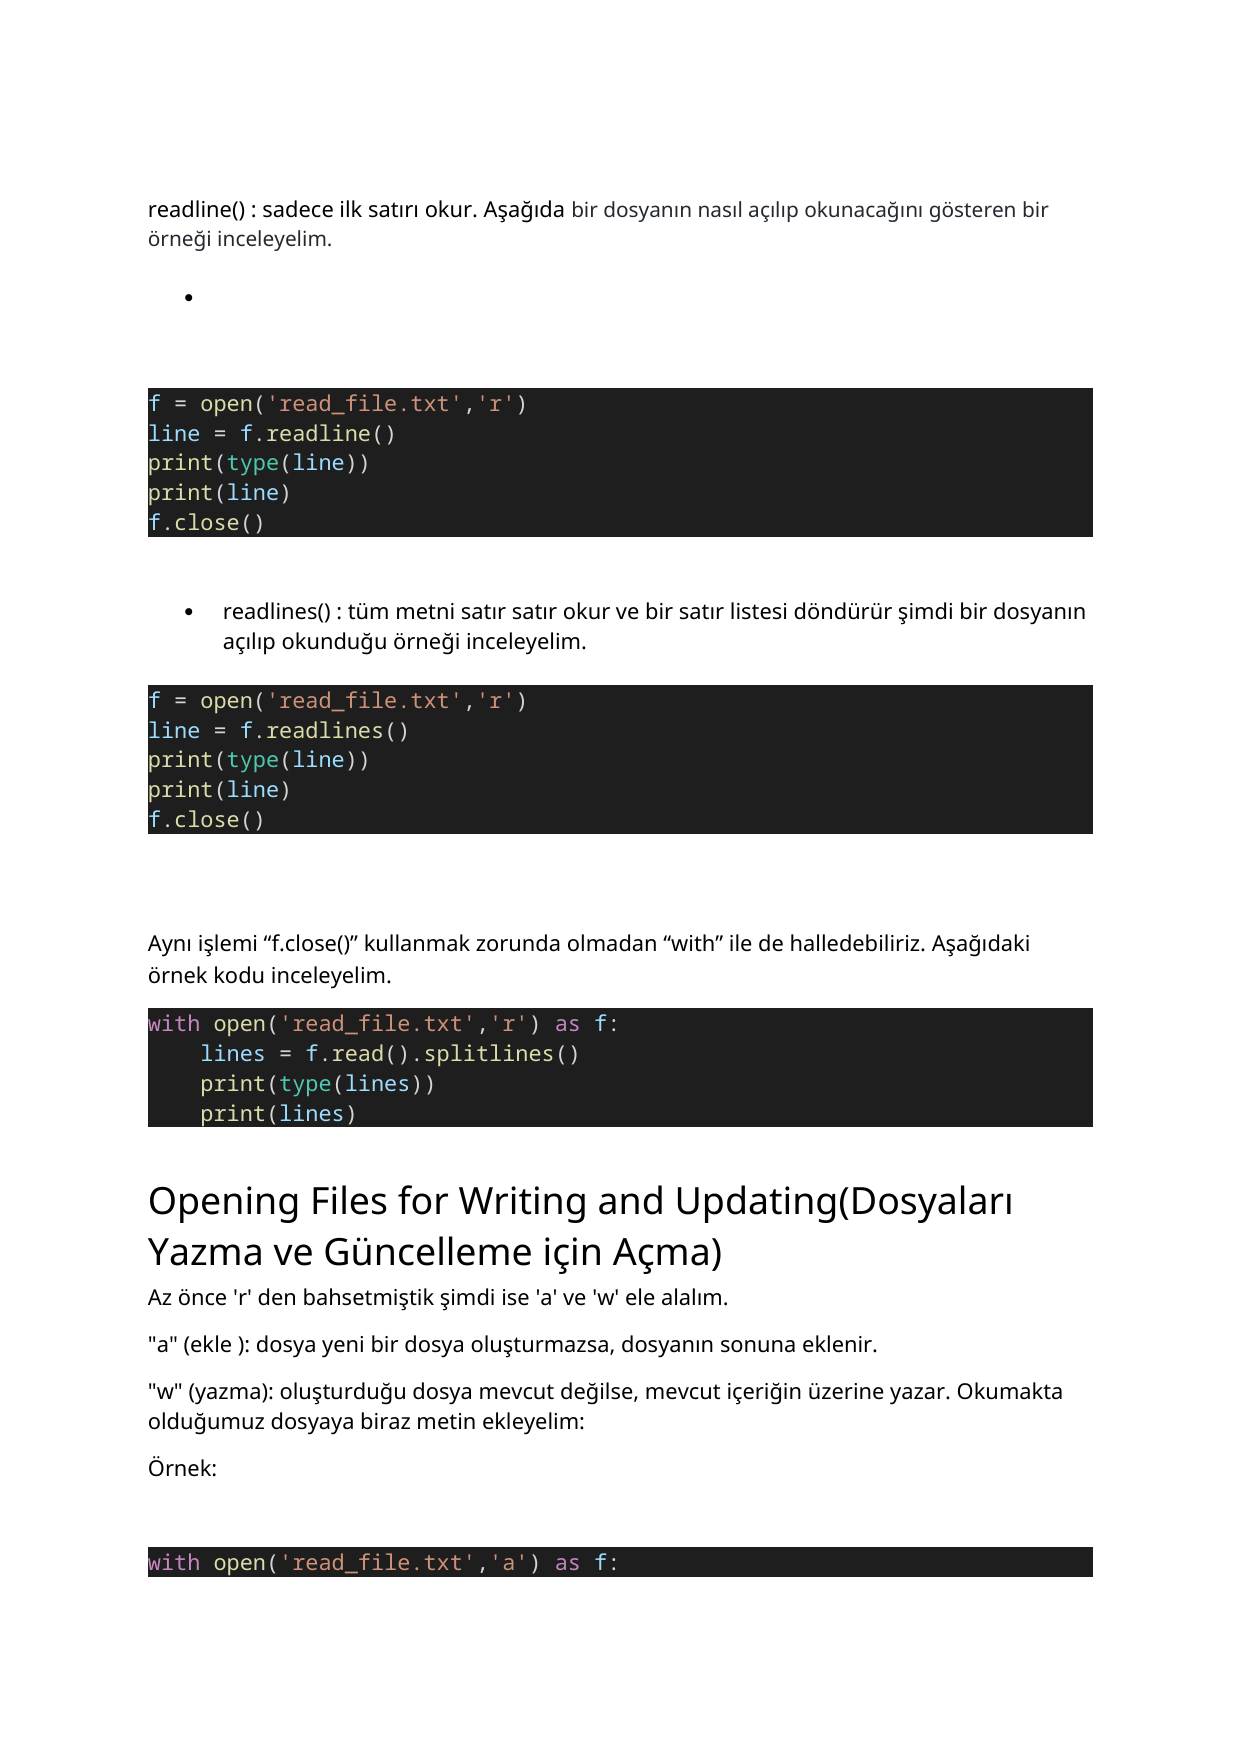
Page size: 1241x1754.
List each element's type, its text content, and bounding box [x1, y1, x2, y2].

text "w" (yazma): oluşturduğu dosya mevcut değilse, mevcut içeriğin üzerine yazar. Okumakta olduğumuz dosyaya biraz metin ekleyelim: [148, 1376, 1093, 1436]
text "a" (ekle ): dosya yeni bir dosya oluşturmazsa, dosyanın sonuna eklenir. [148, 1329, 1093, 1358]
text f = open('read_file.txt','r') [148, 685, 1093, 714]
text print(line) [148, 477, 1093, 507]
text f = open('read_file.txt','r') [148, 388, 1093, 417]
list readlines() : tüm metni satır satır okur ve bir satır listesi döndürür şimdi bir dosyanın açılıp okunduğu örneği inceleyelim. [185, 596, 1093, 656]
text print(type(line)) [148, 447, 1093, 477]
text f.close() [148, 804, 1093, 834]
text print(line) [148, 774, 1093, 804]
text readline() : sadece ilk satırı okur. Aşağıda bir dosyanın nasıl açılıp okunacağını gösteren bir örneği inceleyelim. [148, 194, 1093, 253]
text print(type(line)) [148, 744, 1093, 774]
text f.close() [148, 507, 1093, 537]
text with open('read_file.txt','r') as f: [148, 1008, 1093, 1038]
text lines = f.read().splitlines() [148, 1038, 1093, 1068]
text Örnek: [148, 1453, 1093, 1483]
text with open('read_file.txt','a') as f: [148, 1547, 1093, 1577]
text print(lines) [148, 1098, 1093, 1127]
text Az önce 'r' den bahsetmiştik şimdi ise 'a' ve 'w' ele alalım. [148, 1281, 1093, 1311]
text print(type(lines)) [148, 1068, 1093, 1098]
subtitle Opening Files for Writing and Updating(Dosyaları Yazma ve Güncelleme için Açma) [148, 1174, 1093, 1276]
text line = f.readline() [148, 417, 1093, 447]
text Aynı işlemi “f.close()” kullanmak zorunda olmadan “with” ile de halledebiliriz. Aşağıdaki örnek kodu inceleyelim. [148, 927, 1093, 989]
text line = f.readlines() [148, 714, 1093, 744]
